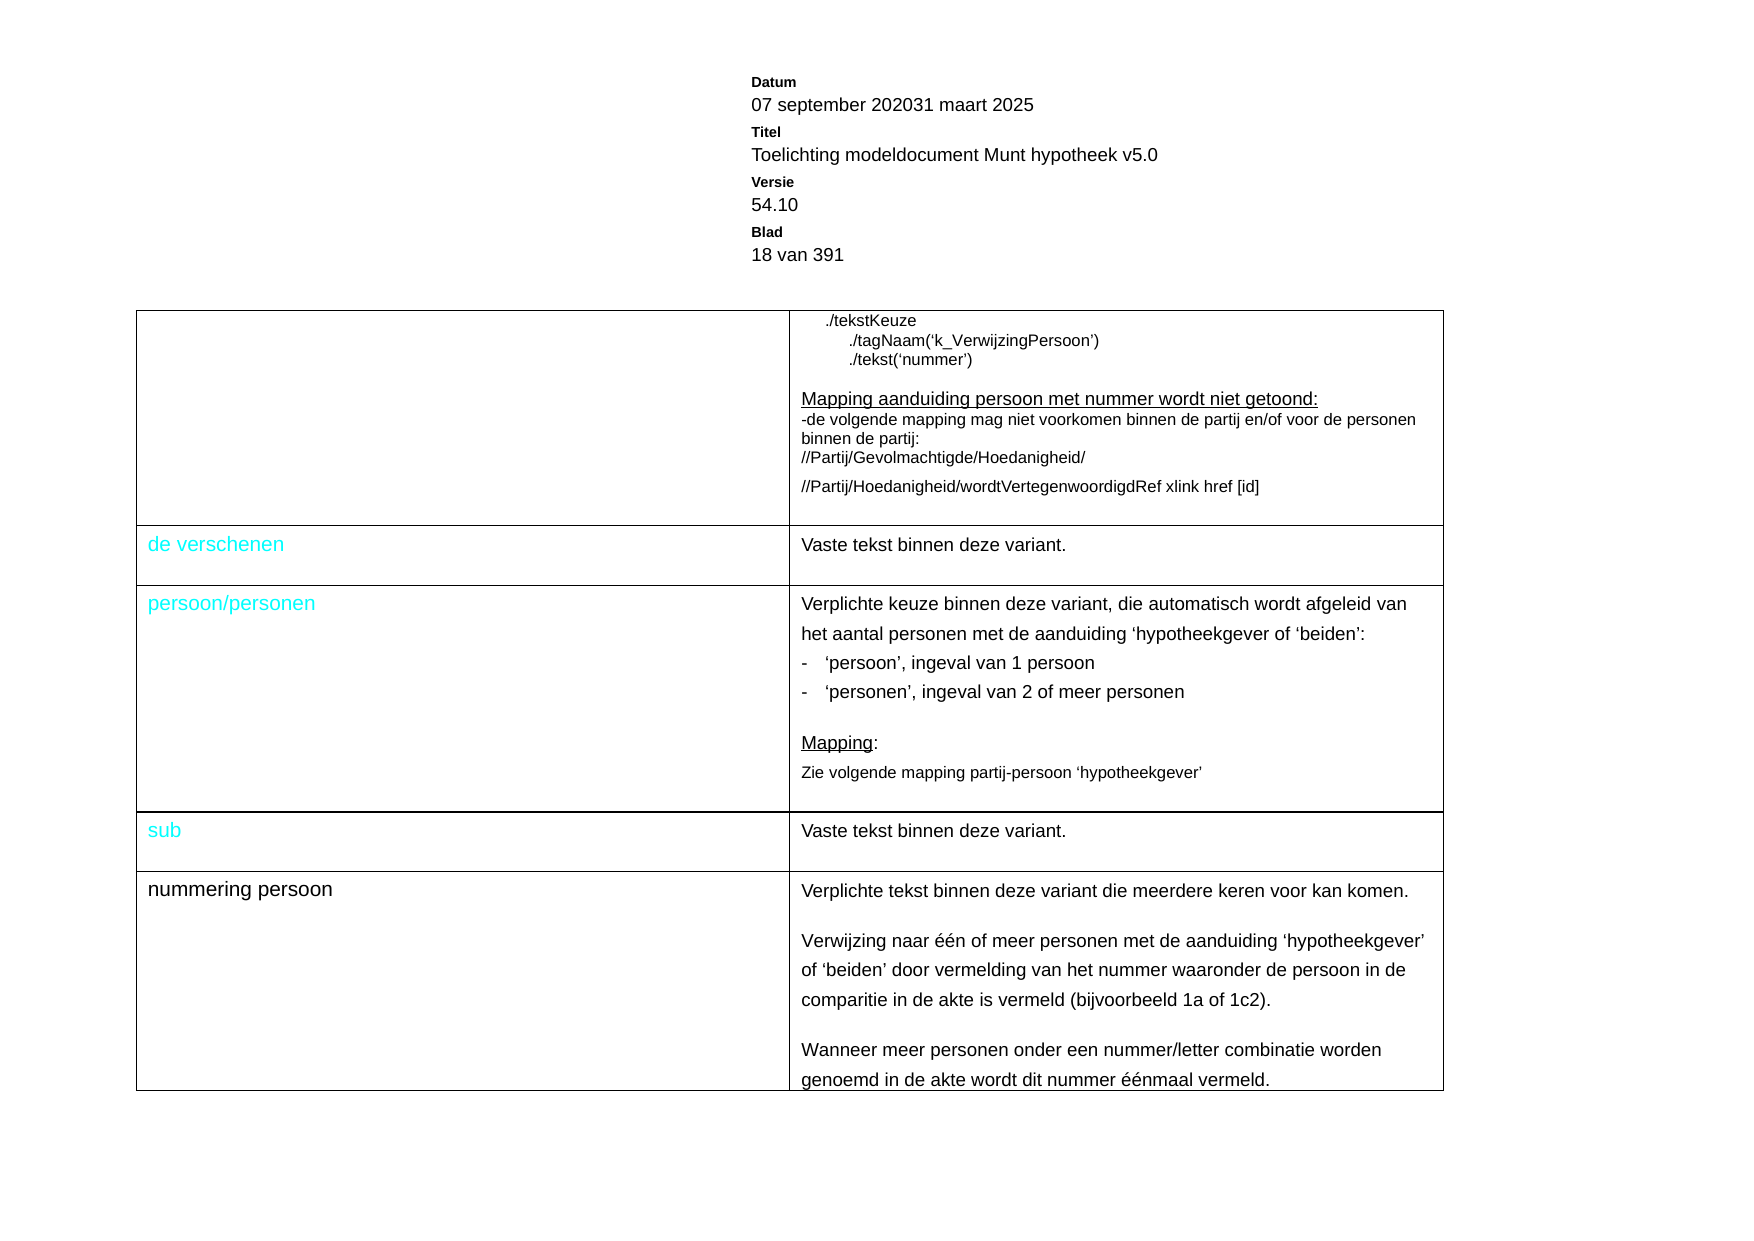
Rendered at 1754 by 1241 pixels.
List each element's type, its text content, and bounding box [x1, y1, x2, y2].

table_cell nummering persoon [137, 872, 789, 1090]
table_cell Verplichte keuze binnen deze variant, die automatisch wordt afgeleid van het aantal personen met de aanduiding ‘hypotheekgever of ‘beiden’: ‘persoon’, ingeval van 1 persoon ‘personen’, ingeval van 2 of meer personen Mapping: Zie volgende mapping partij-persoon ‘hypotheekgever’ [790, 586, 1443, 811]
table_cell Vaste tekst binnen deze variant. [790, 813, 1443, 871]
table_cell de verschenen [137, 526, 789, 584]
table_header [137, 311, 789, 525]
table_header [790, 311, 1443, 525]
table_cell persoon/personen [137, 586, 789, 811]
table_cell Vaste tekst binnen deze variant. [790, 526, 1443, 584]
table_cell sub [137, 813, 789, 871]
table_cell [790, 872, 1443, 1090]
